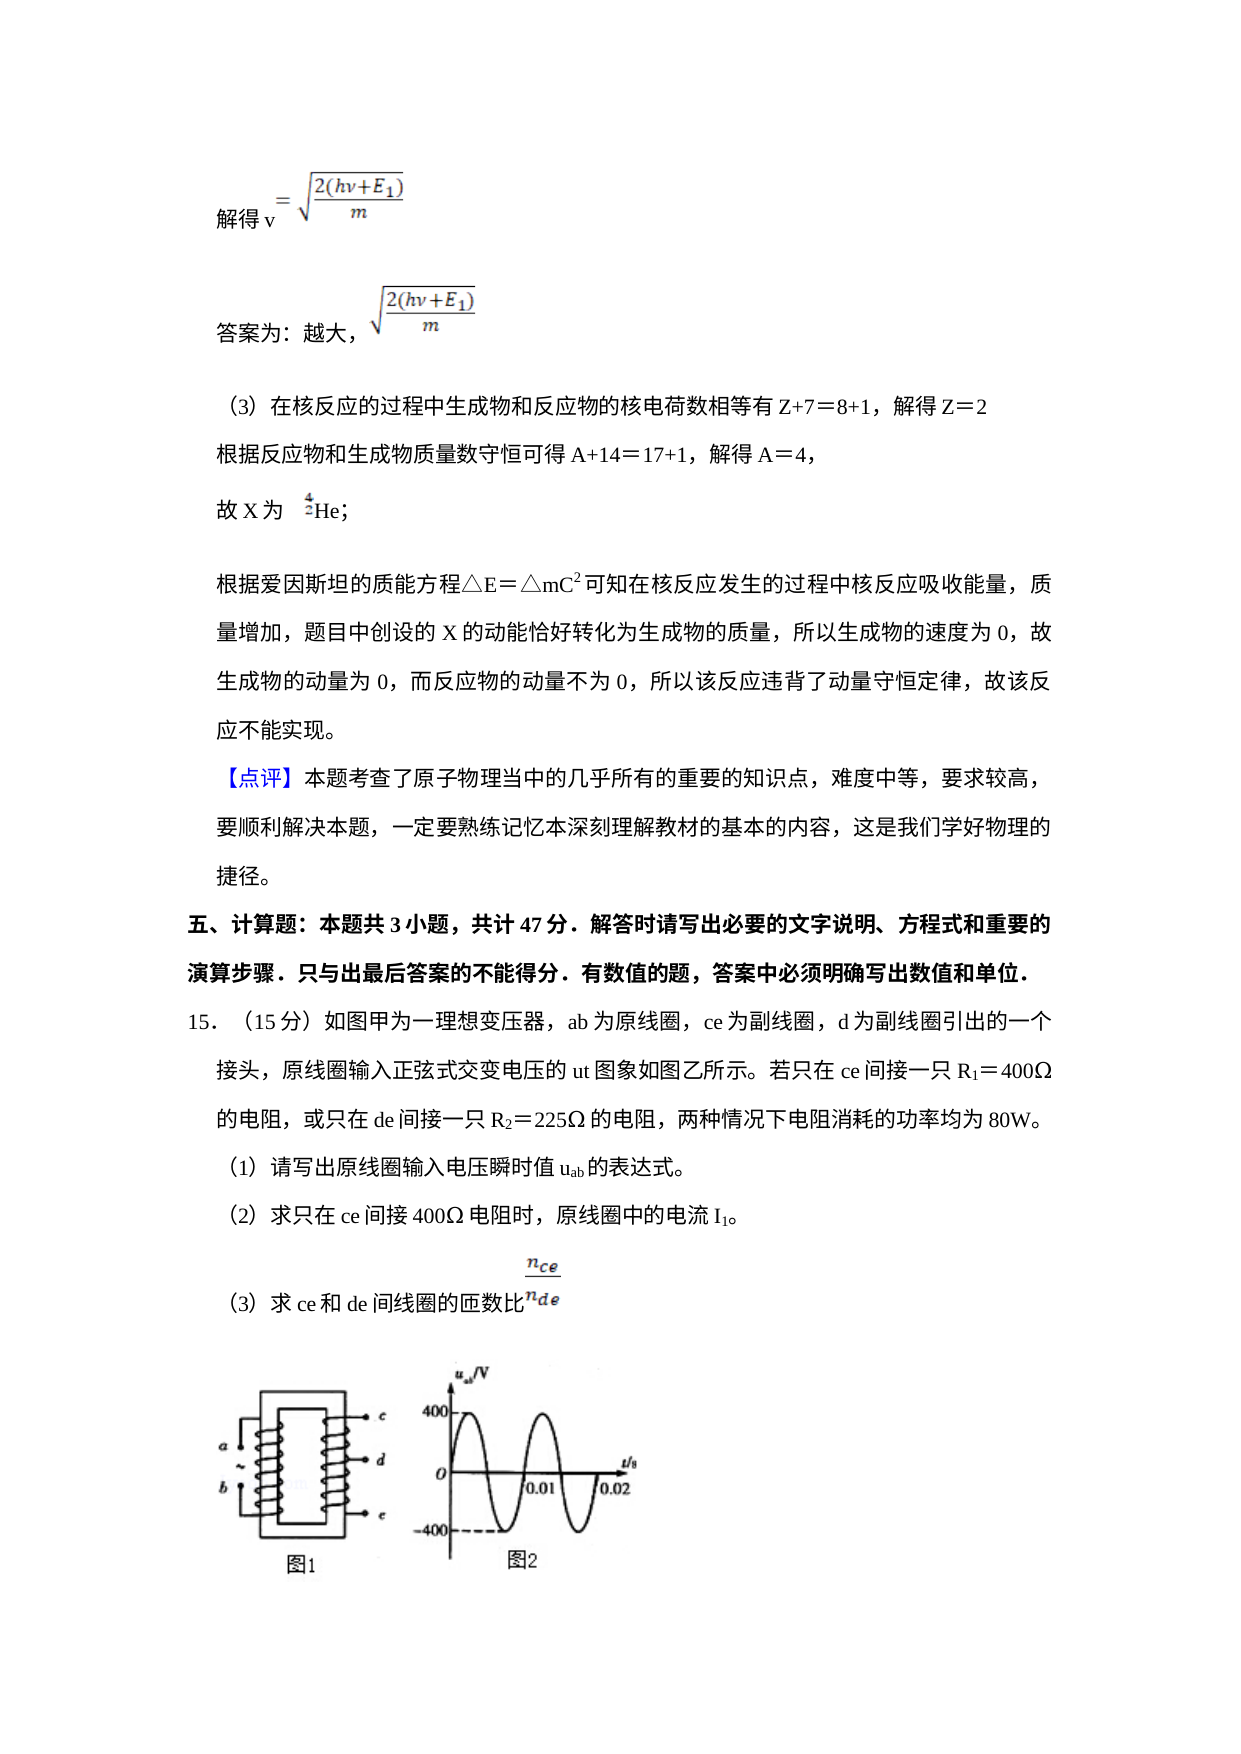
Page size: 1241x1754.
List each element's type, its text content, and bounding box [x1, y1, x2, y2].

text 五、计算题：本题共3小题，共计47分．解答时请写出必要的文字说明、方程式和重要的演算步骤．只与出最后答案的不能得分．有数值的题，答案中必须明确写出数值和单位． [187, 907, 1053, 988]
picture [525, 1246, 561, 1312]
text 解得v [216, 162, 1053, 259]
text 15．（15分）如图甲为一理想变压器，ab为原线圈，ce为副线圈，d为副线圈引出的一个接头，原线圈输入正弦式交变电压的ut图象如图乙所示。若只在ce间接一只R1＝400Ω的电阻，或只在de间接一只R2＝225Ω的电阻，两种情况下电阻消耗的功率均为80W。 [187, 1004, 1053, 1134]
text 答案为：越大， [216, 275, 1053, 373]
text （1）请写出原线圈输入电压瞬时值uab的表达式。 [216, 1149, 1053, 1182]
text 【点评】本题考查了原子物理当中的几乎所有的重要的知识点，难度中等，要求较高，要顺利解决本题，一定要熟练记忆本深刻理解教材的基本的内容，这是我们学好物理的捷径。 [216, 761, 1053, 891]
text （3）在核反应的过程中生成物和反应物的核电荷数相等有Z+7＝8+1，解得Z＝2 [216, 389, 1053, 421]
text 故X为He； [216, 485, 1053, 550]
text （2）求只在ce间接400Ω电阻时，原线圈中的电流I1。 [216, 1198, 1053, 1230]
text （3）求ce和de间线圈的匝数比 [216, 1246, 1053, 1344]
picture [216, 1359, 637, 1582]
picture [284, 485, 314, 518]
text 根据反应物和生成物质量数守恒可得A+14＝17+1，解得A＝4， [216, 437, 1053, 469]
picture [275, 162, 404, 228]
picture [369, 275, 476, 341]
text 根据爱因斯坦的质能方程△E＝△mC2可知在核反应发生的过程中核反应吸收能量，质量增加，题目中创设的X的动能恰好转化为生成物的质量，所以生成物的速度为0，故生成物的动量为0，而反应物的动量不为0，所以该反应违背了动量守恒定律，故该反应不能实现。 [216, 566, 1053, 745]
